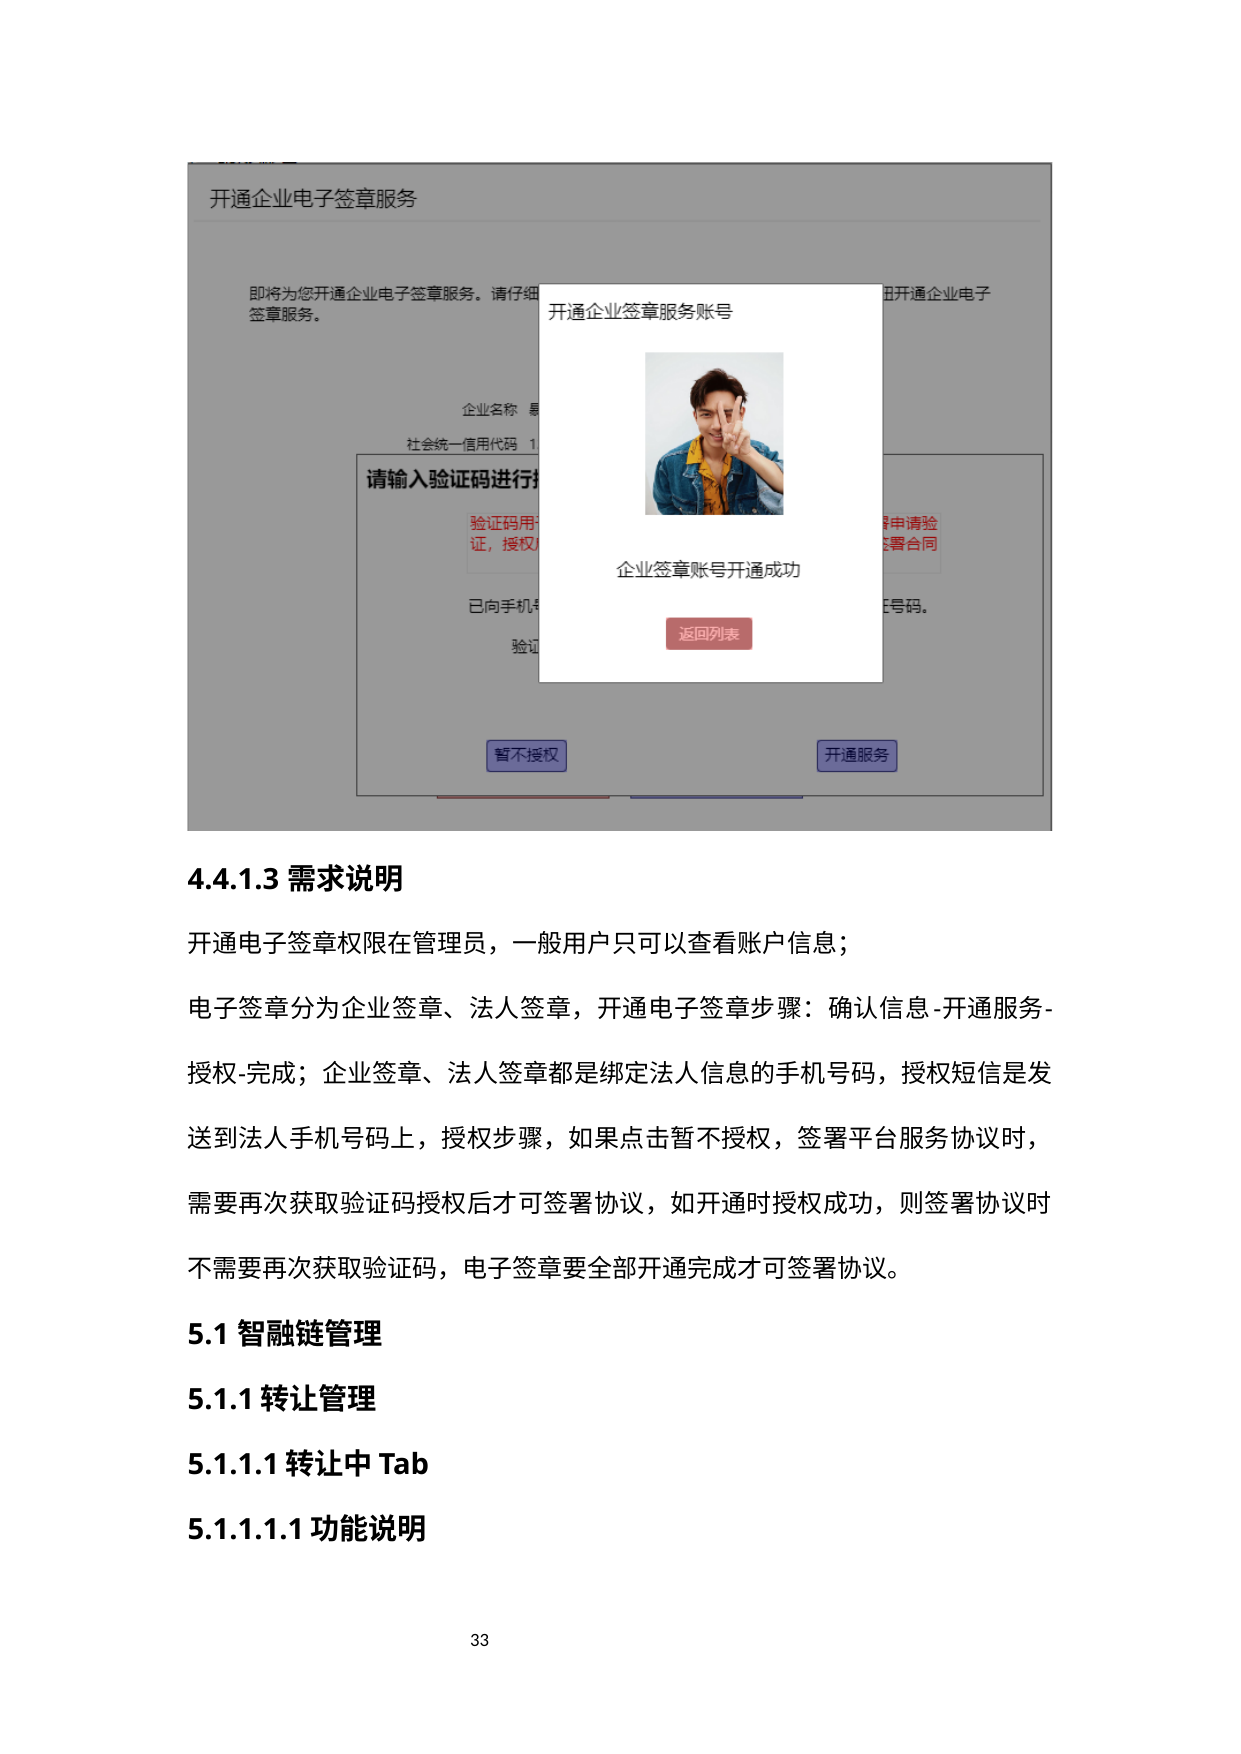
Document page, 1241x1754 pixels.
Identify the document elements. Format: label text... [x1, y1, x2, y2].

picture [187, 162, 1053, 831]
text 5.1.1.1.1功能说明 [187, 1494, 1053, 1559]
text 5.1.1转让管理 [187, 1364, 1053, 1429]
text 5.1.1.1转让中Tab [187, 1429, 1053, 1494]
text 5.1 智融链管理 [187, 1299, 1053, 1364]
text 开通电子签章权限在管理员，一般用户只可以查看账户信息； [187, 909, 1053, 974]
text 电子签章分为企业签章、法人签章，开通电子签章步骤：确认信息-开通服务-授权-完成；企业签章、法人签章都是绑定法人信息的手机号码，授权短信是发送到法人手机号码上，授权步骤，如果点击暂不授权，签署平台服务协议时，需要再次获取验证码授权后才可签署协议，如开通时授权成功，则签署协议时不需要再次获取验证码，电子签章要全部开通完成才可签署协议。 [187, 974, 1053, 1299]
text 4.4.1.3 需求说明 [187, 844, 1053, 909]
